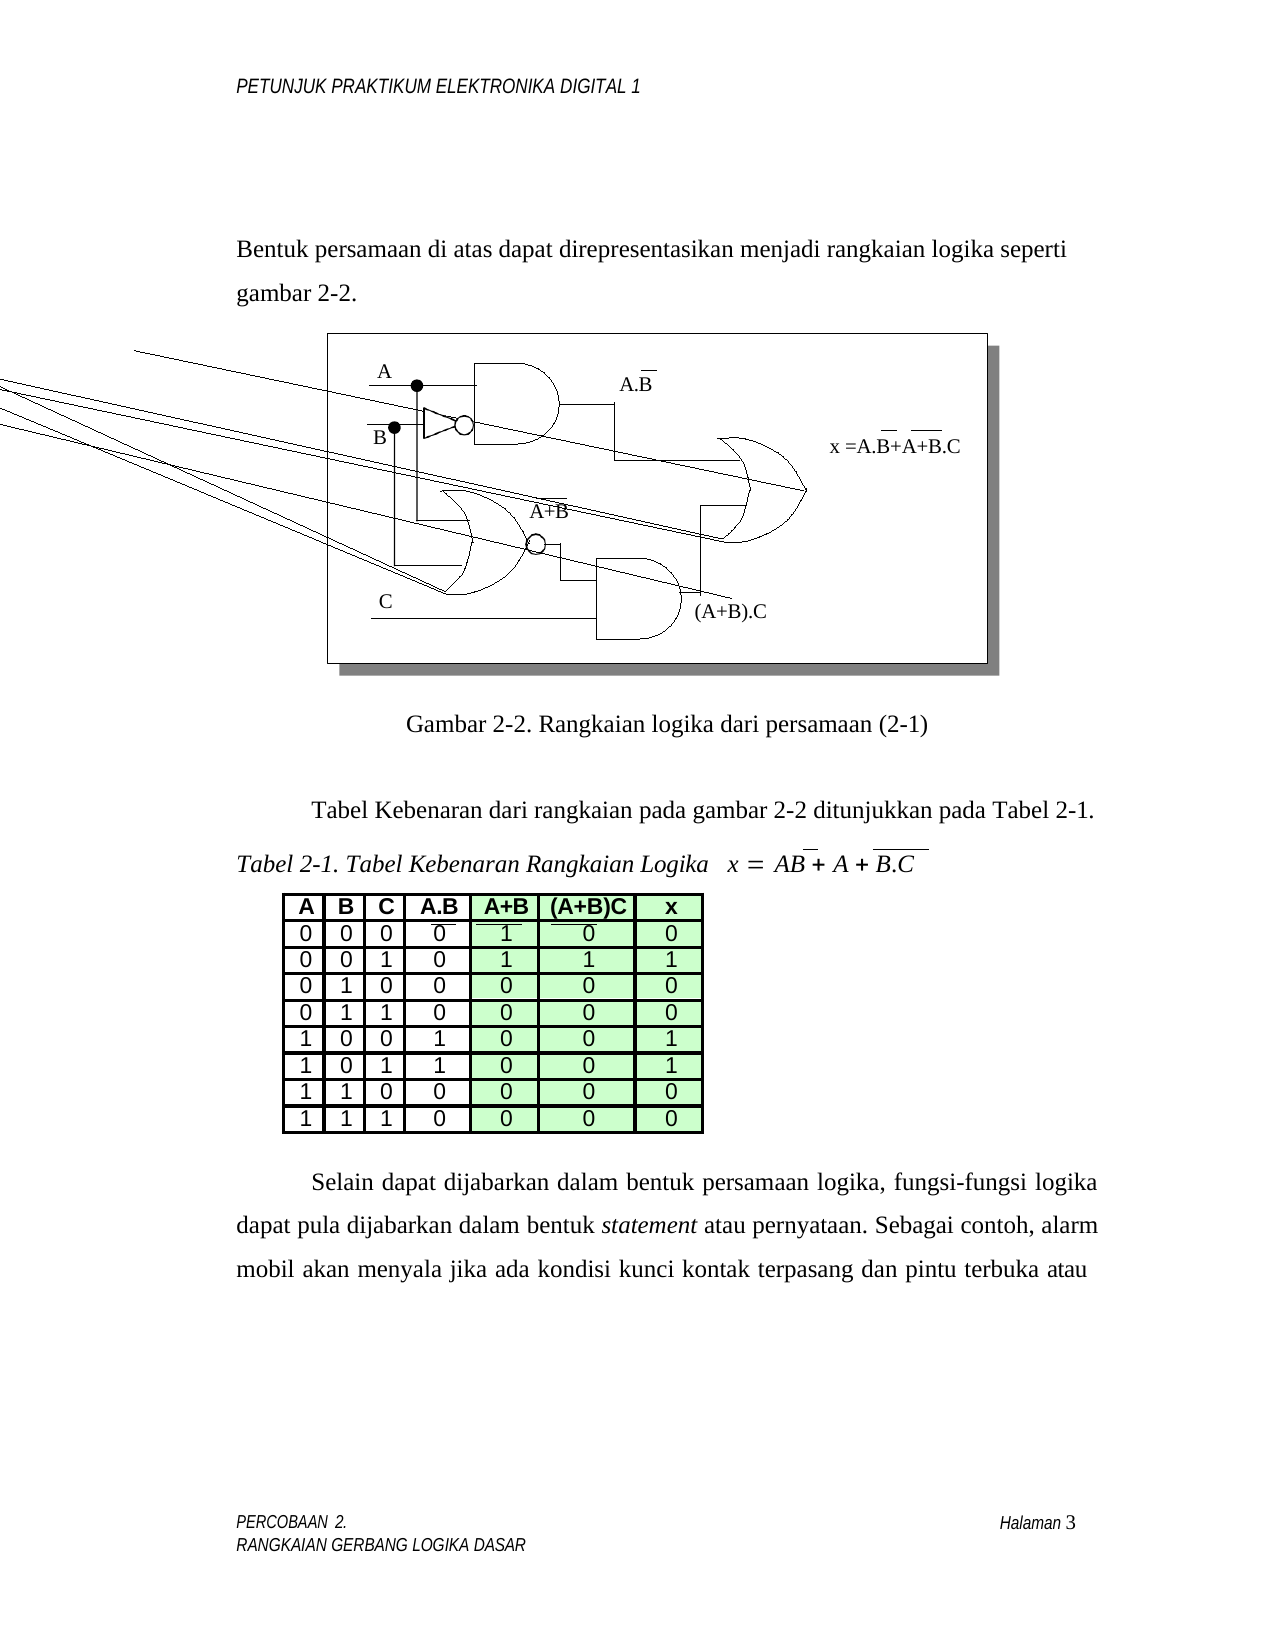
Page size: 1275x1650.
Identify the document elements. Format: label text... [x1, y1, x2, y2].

table_cell 0 [637, 1108, 701, 1131]
table_cell 1 [326, 1081, 363, 1104]
table_cell 0 [540, 1055, 633, 1078]
table_cell 0 [285, 922, 322, 946]
table_cell 0 [366, 975, 403, 998]
table_cell 0 [366, 1081, 403, 1104]
table_cell 0 [472, 1028, 537, 1051]
table_cell 0 [406, 1002, 469, 1025]
table_cell 0 [366, 922, 403, 946]
table_cell 0 [406, 1108, 469, 1131]
table_cell 1 [366, 1108, 403, 1131]
table_cell 1 [472, 922, 537, 946]
table_cell 1 [472, 949, 537, 972]
table_cell 0 [406, 975, 469, 998]
table_cell 1 [637, 1055, 701, 1078]
table_cell 0 [472, 1108, 537, 1131]
table_cell 0 [637, 975, 701, 998]
table_header B [326, 896, 363, 919]
text Selain dapat dijabarkan dalam bentuk persamaan logika, fungsi-fungsi logika dapat pula dijabarkan dalam bentuk statement atau pernyataan. Sebagai contoh, alarm mobil akan menyala jika ada kondisi kunci kontak terpasang dan pintu terbuka atau [236, 1167, 1098, 1282]
picture [423, 407, 474, 439]
table_cell 0 [472, 975, 537, 998]
table_cell 0 [540, 1002, 633, 1025]
table_cell 1 [285, 1081, 322, 1104]
table_cell 0 [540, 1028, 633, 1051]
table_cell 0 [285, 949, 322, 972]
table_cell 0 [637, 1081, 701, 1104]
table_cell 1 [366, 949, 403, 972]
table_cell 0 [540, 922, 633, 946]
table_cell 0 [406, 922, 469, 946]
table_cell 0 [406, 1081, 469, 1104]
table_cell 1 [406, 1055, 469, 1078]
table_cell 0 [366, 1028, 403, 1051]
table_header A.B [406, 896, 469, 919]
table_cell 0 [540, 975, 633, 998]
table_cell 1 [366, 1055, 403, 1078]
text Bentuk persamaan di atas dapat direpresentasikan menjadi rangkaian logika seperti gambar 2-2. [236, 234, 1110, 306]
table_cell 0 [637, 1002, 701, 1025]
table_cell 0 [540, 1108, 633, 1131]
table_cell 1 [637, 1028, 701, 1051]
table_cell 0 [472, 1055, 537, 1078]
picture [525, 533, 546, 555]
table_cell 1 [366, 1002, 403, 1025]
table_cell 0 [285, 975, 322, 998]
table_cell 0 [472, 1002, 537, 1025]
table_cell 1 [285, 1028, 322, 1051]
text x  AB  A  B.C [727, 850, 1110, 877]
table_cell 0 [406, 949, 469, 972]
table_cell 0 [326, 922, 363, 946]
table_cell 1 [326, 1108, 363, 1131]
text Tabel 2-1. Tabel Kebenaran Rangkaian Logika [236, 850, 710, 877]
table_cell 1 [285, 1055, 322, 1078]
table_cell 1 [540, 949, 633, 972]
table_cell 0 [472, 1081, 537, 1104]
table_header x [637, 896, 701, 919]
table_header A [285, 896, 322, 919]
table_cell 0 [326, 1055, 363, 1078]
table_cell 1 [637, 949, 701, 972]
table_cell 1 [326, 975, 363, 998]
table_cell 0 [326, 1028, 363, 1051]
table_cell 1 [326, 1002, 363, 1025]
table_cell 0 [285, 1002, 322, 1025]
text Gambar 2-2. Rangkaian logika dari persamaan (2-1) [327, 709, 1007, 738]
table_header A+B [472, 896, 537, 919]
table_header C [366, 896, 403, 919]
table_cell 0 [326, 949, 363, 972]
table_header (A+B)C [540, 896, 633, 919]
table_cell 1 [406, 1028, 469, 1051]
table_cell 0 [637, 922, 701, 946]
text Tabel Kebenaran dari rangkaian pada gambar 2-2 ditunjukkan pada Tabel 2-1. [311, 795, 1110, 824]
table_cell 1 [285, 1108, 322, 1131]
table_cell 0 [540, 1081, 633, 1104]
